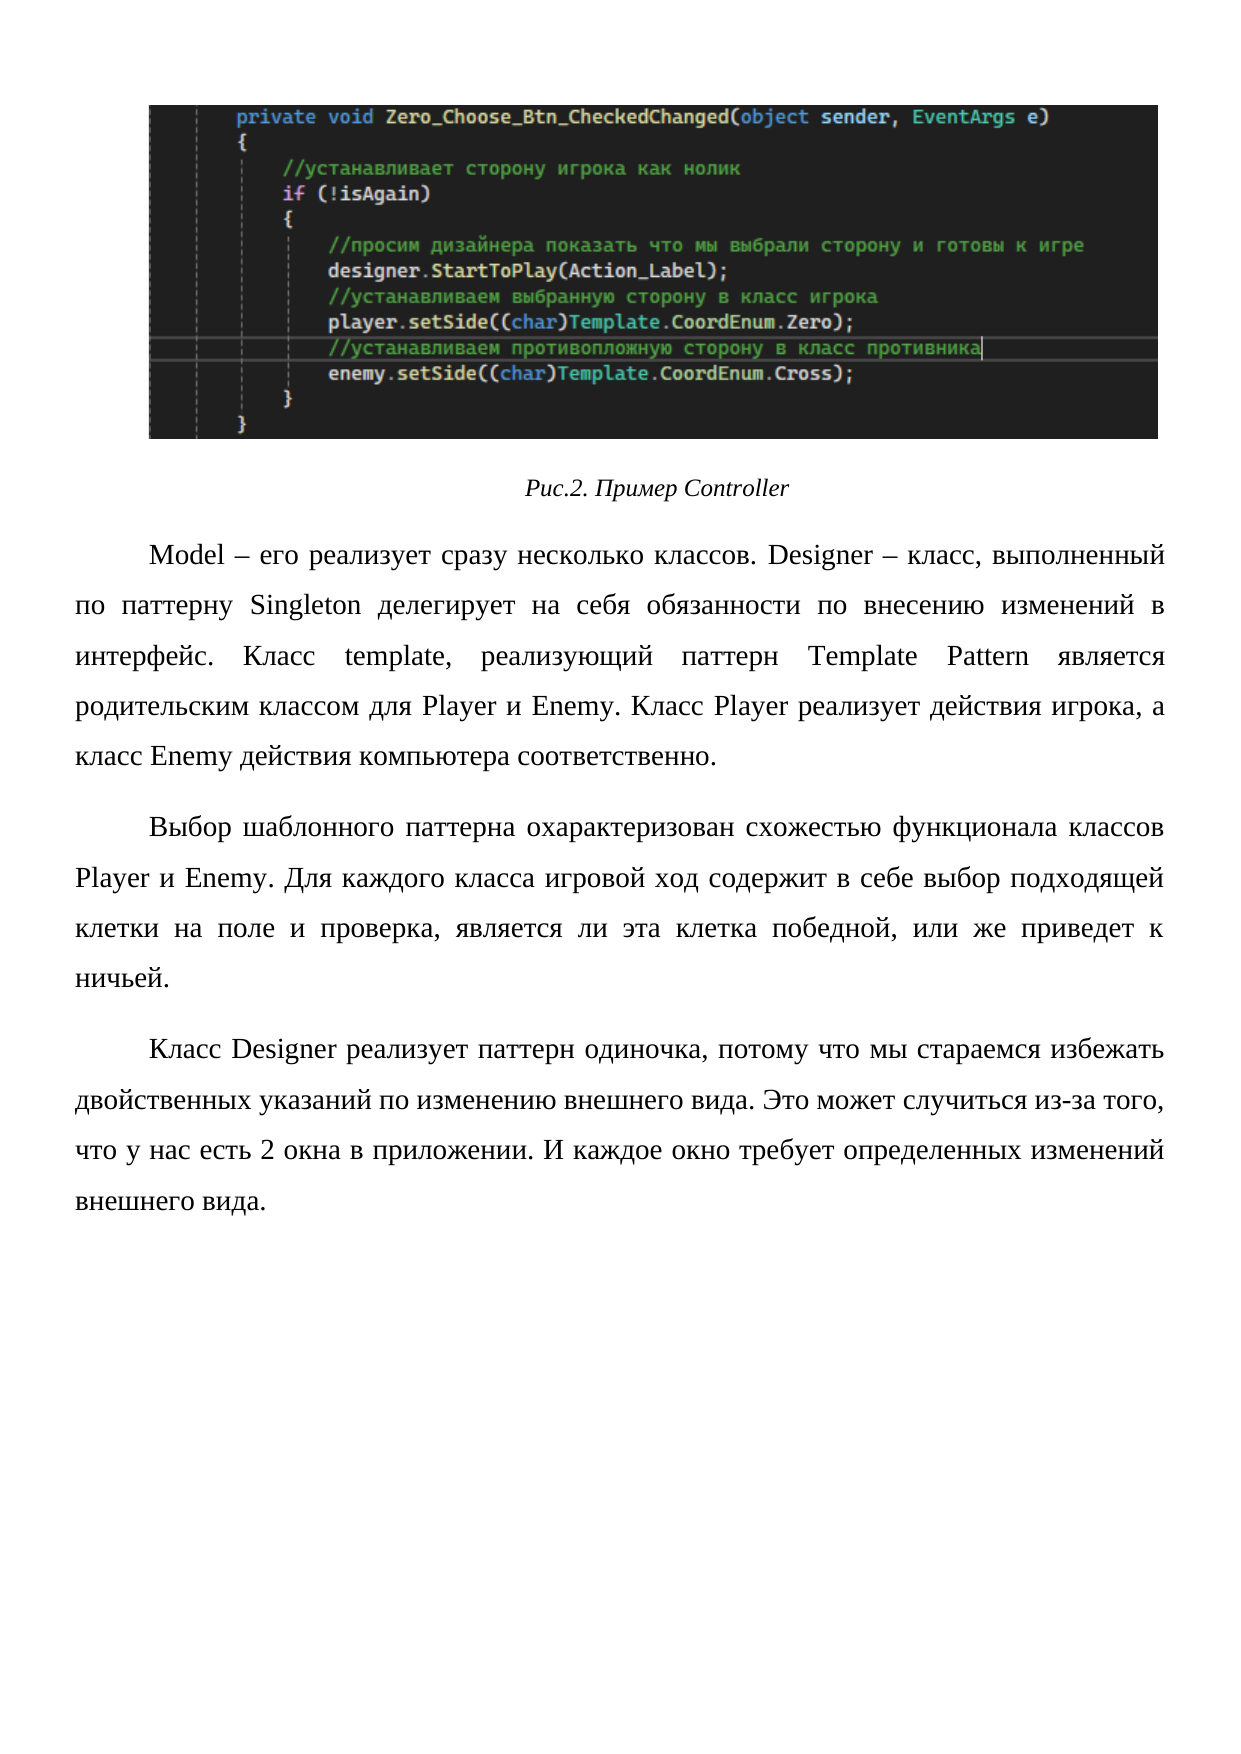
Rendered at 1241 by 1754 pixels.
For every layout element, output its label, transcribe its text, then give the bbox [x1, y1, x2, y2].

text Рис.2. Пример Controller [75, 473, 1165, 502]
picture [148, 105, 1158, 439]
text Model – его реализует сразу несколько классов. Designer – класс, выполненный по паттерну Singleton делегирует на себя обязанности по внесению изменений в интерфейс. Класс template, реализующий паттерн Template Pattern является родительским классом для Player и Enemy. Класс Player реализует действия игрока, а класс Enemy действия компьютера соответственно. [75, 537, 1165, 772]
text Класс Designer реализует паттерн одиночка, потому что мы стараемся избежать двойственных указаний по изменению внешнего вида. Это может случиться из-за того, что у нас есть 2 окна в приложении. И каждое окно требует определенных изменений внешнего вида. [75, 1032, 1165, 1216]
text Выбор шаблонного паттерна охарактеризован схожестью функционала классов Player и Enemy. Для каждого класса игровой ход содержит в себе выбор подходящей клетки на поле и проверка, является ли эта клетка победной, или же приведет к ничьей. [75, 809, 1165, 994]
